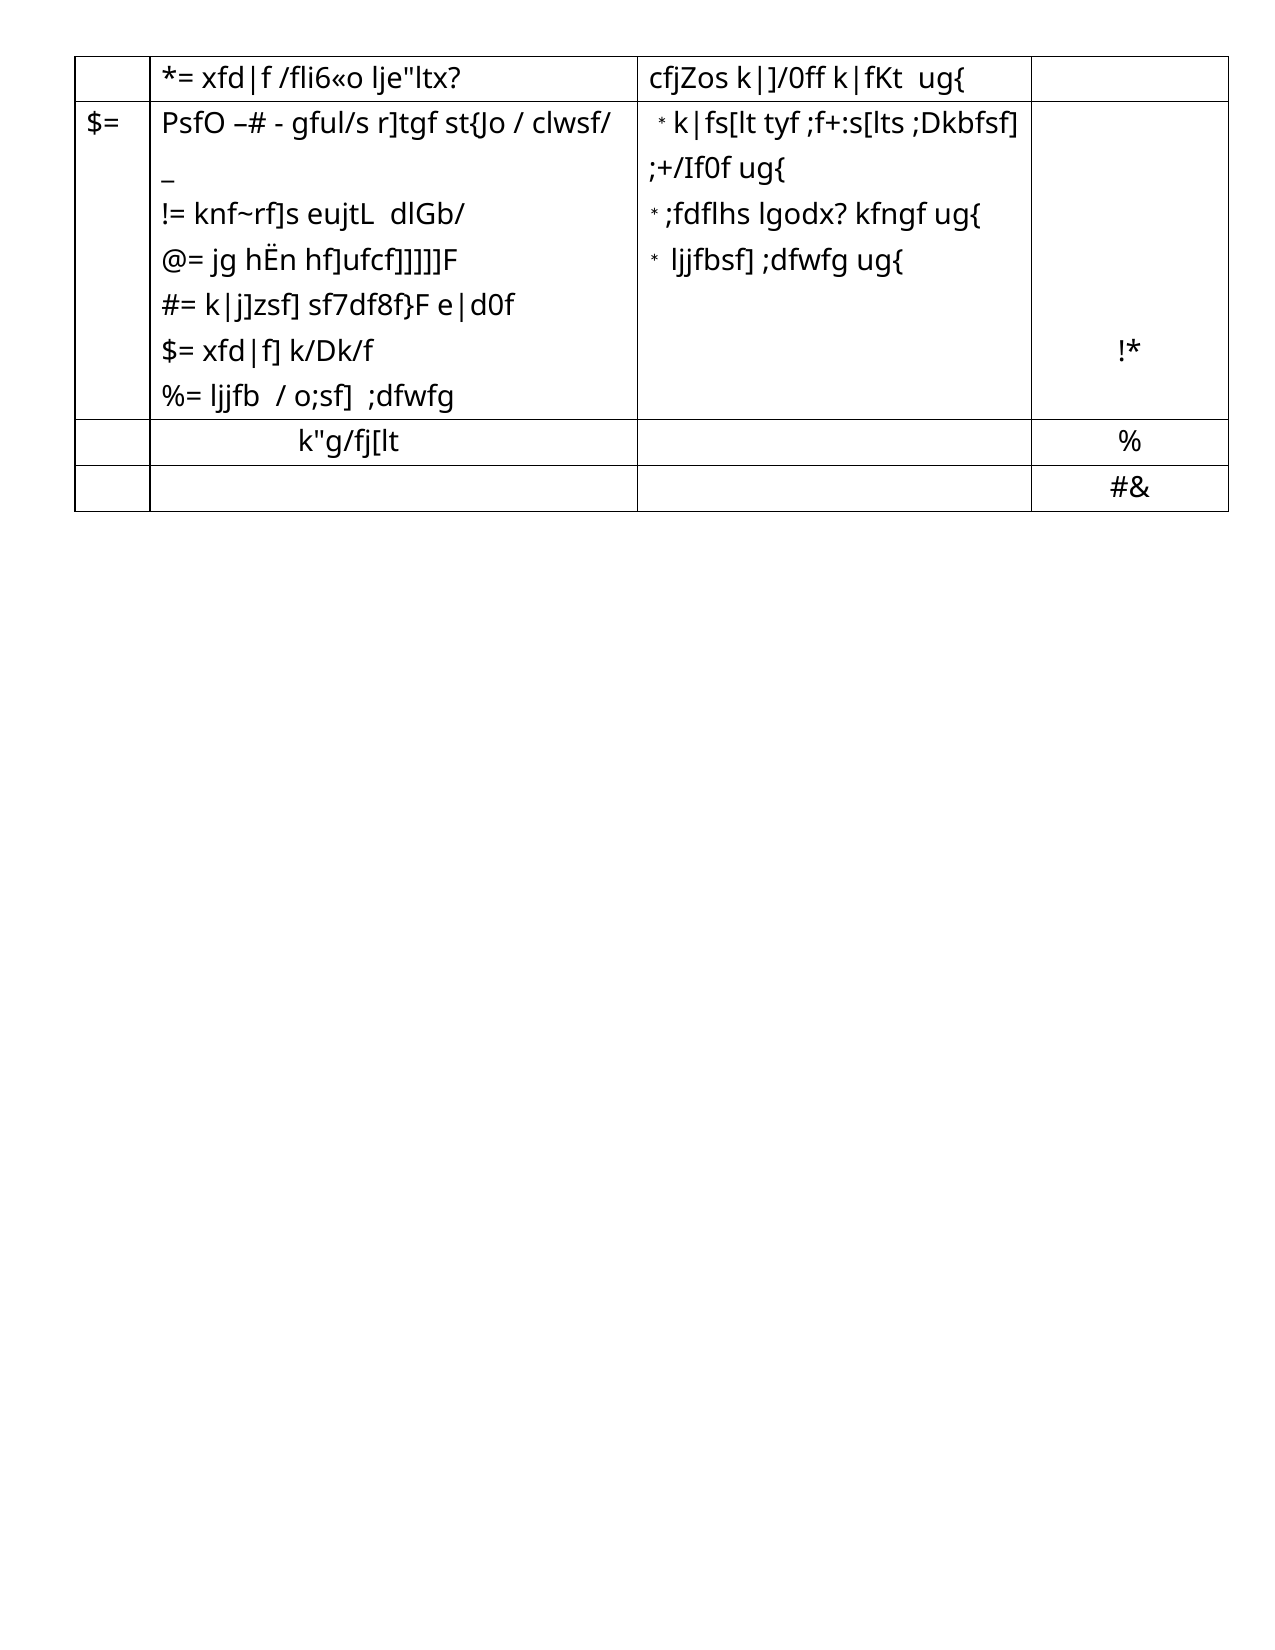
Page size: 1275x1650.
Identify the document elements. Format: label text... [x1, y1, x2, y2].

table_cell PsfO –# - gful/s r]tgf st{Jo / clwsf/ _ != knf~rf]s eujtL dlGb/ @= jg hËn hf]ufcf]]]]]F #= k|j]zsf] sf7df8f}F e|d0f $= xfd|f] k/Dk/f %= ljjfb / o;sf] ;dfwfg [151, 102, 637, 419]
table_cell #= [76, 57, 149, 101]
table_cell $= [76, 102, 149, 419]
table_cell [76, 466, 149, 511]
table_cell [638, 57, 1031, 101]
table_cell !$ [1032, 57, 1228, 101]
table_cell k"g/fj[lt [151, 420, 637, 465]
table_cell [151, 466, 637, 511]
table_cell [76, 420, 149, 465]
table_cell [638, 420, 1031, 465]
table_cell !* [1032, 102, 1228, 419]
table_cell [151, 57, 637, 101]
table_cell [638, 466, 1031, 511]
table_cell * k|fs[lt tyf ;f+:s[lts ;Dkbfsf] ;+/If0f ug{ * ;fdflhs lgodx? kfngf ug{ * ljjfbsf] ;dfwfg ug{ [638, 102, 1031, 419]
table_cell % [1032, 420, 1228, 465]
table_cell #& [1032, 466, 1228, 511]
